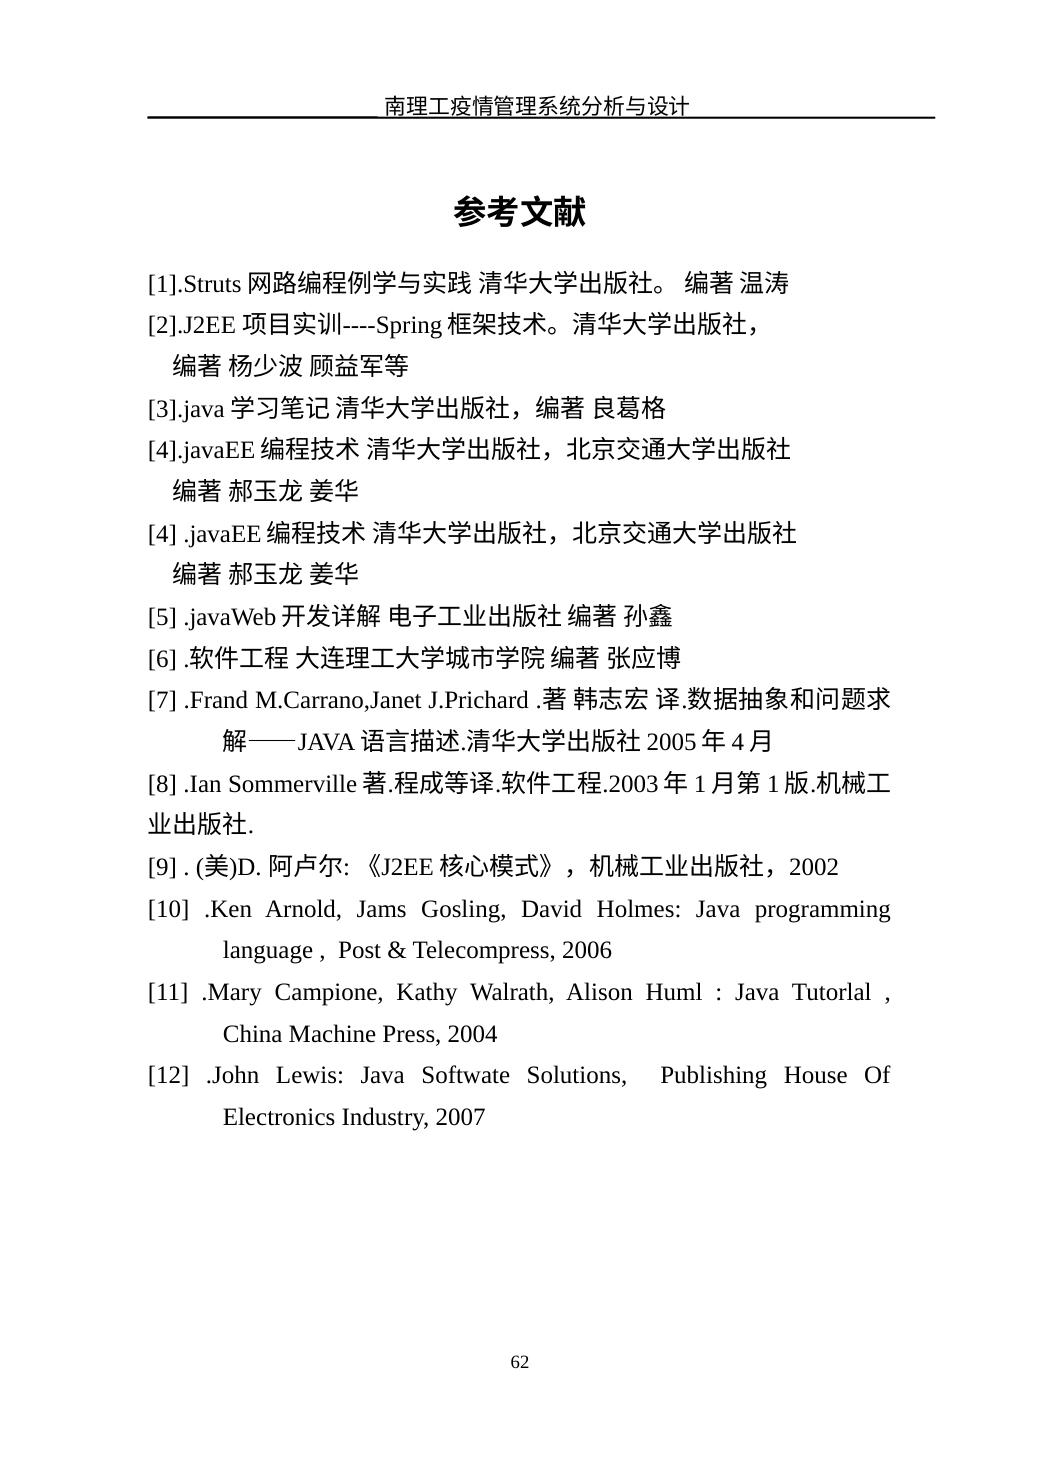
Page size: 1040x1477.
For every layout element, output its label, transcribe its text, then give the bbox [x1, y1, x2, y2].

text [3].java学习笔记 清华大学出版社，编著 良葛格 [148, 384, 892, 426]
text 编著 郝玉龙 姜华 [173, 551, 892, 592]
text [1].Struts 网路编程例学与实践 清华大学出版社。 编著 温涛 [148, 259, 892, 301]
text [2].J2EE 项目实训----Spring框架技术。清华大学出版社， [148, 301, 892, 342]
text [4] .javaEE编程技术 清华大学出版社，北京交通大学出版社 [148, 509, 892, 551]
text [9] . (美)D. 阿卢尔: 《J2EE核心模式》，机械工业出版社，2002 [148, 842, 892, 884]
text [8] .Ian Sommerville著.程成等译.软件工程.2003年1月第1版.机械工业出版社. [148, 759, 892, 842]
text [11] .Mary Campione, Kathy Walrath, Alison Huml : Java Tutorlal , China Machine Press, 2004 [148, 967, 892, 1051]
text [7] .Frand M.Carrano,Janet J.Prichard .著 韩志宏 译.数据抽象和问题求解——JAVA语言描述.清华大学出版社2005年4月 [148, 676, 892, 759]
text 编著 杨少波 顾益军等 [173, 342, 892, 384]
text [5] .javaWeb开发详解 电子工业出版社 编著 孙鑫 [148, 592, 892, 634]
text [10] .Ken , Jams Gosling, David Holmes: Java programming language , Post & Telecompress, 2006 [148, 884, 892, 967]
text [12] .John Lewis: Java Softwate Solutions, Publishing House Of Electronics Industry, 2007 [148, 1051, 892, 1134]
text [6] .软件工程 大连理工大学城市学院 编著 张应博 [148, 634, 892, 676]
subtitle 参考文献 [148, 185, 892, 234]
text [4].javaEE编程技术 清华大学出版社，北京交通大学出版社 [148, 426, 892, 467]
text 编著 郝玉龙 姜华 [173, 467, 892, 509]
